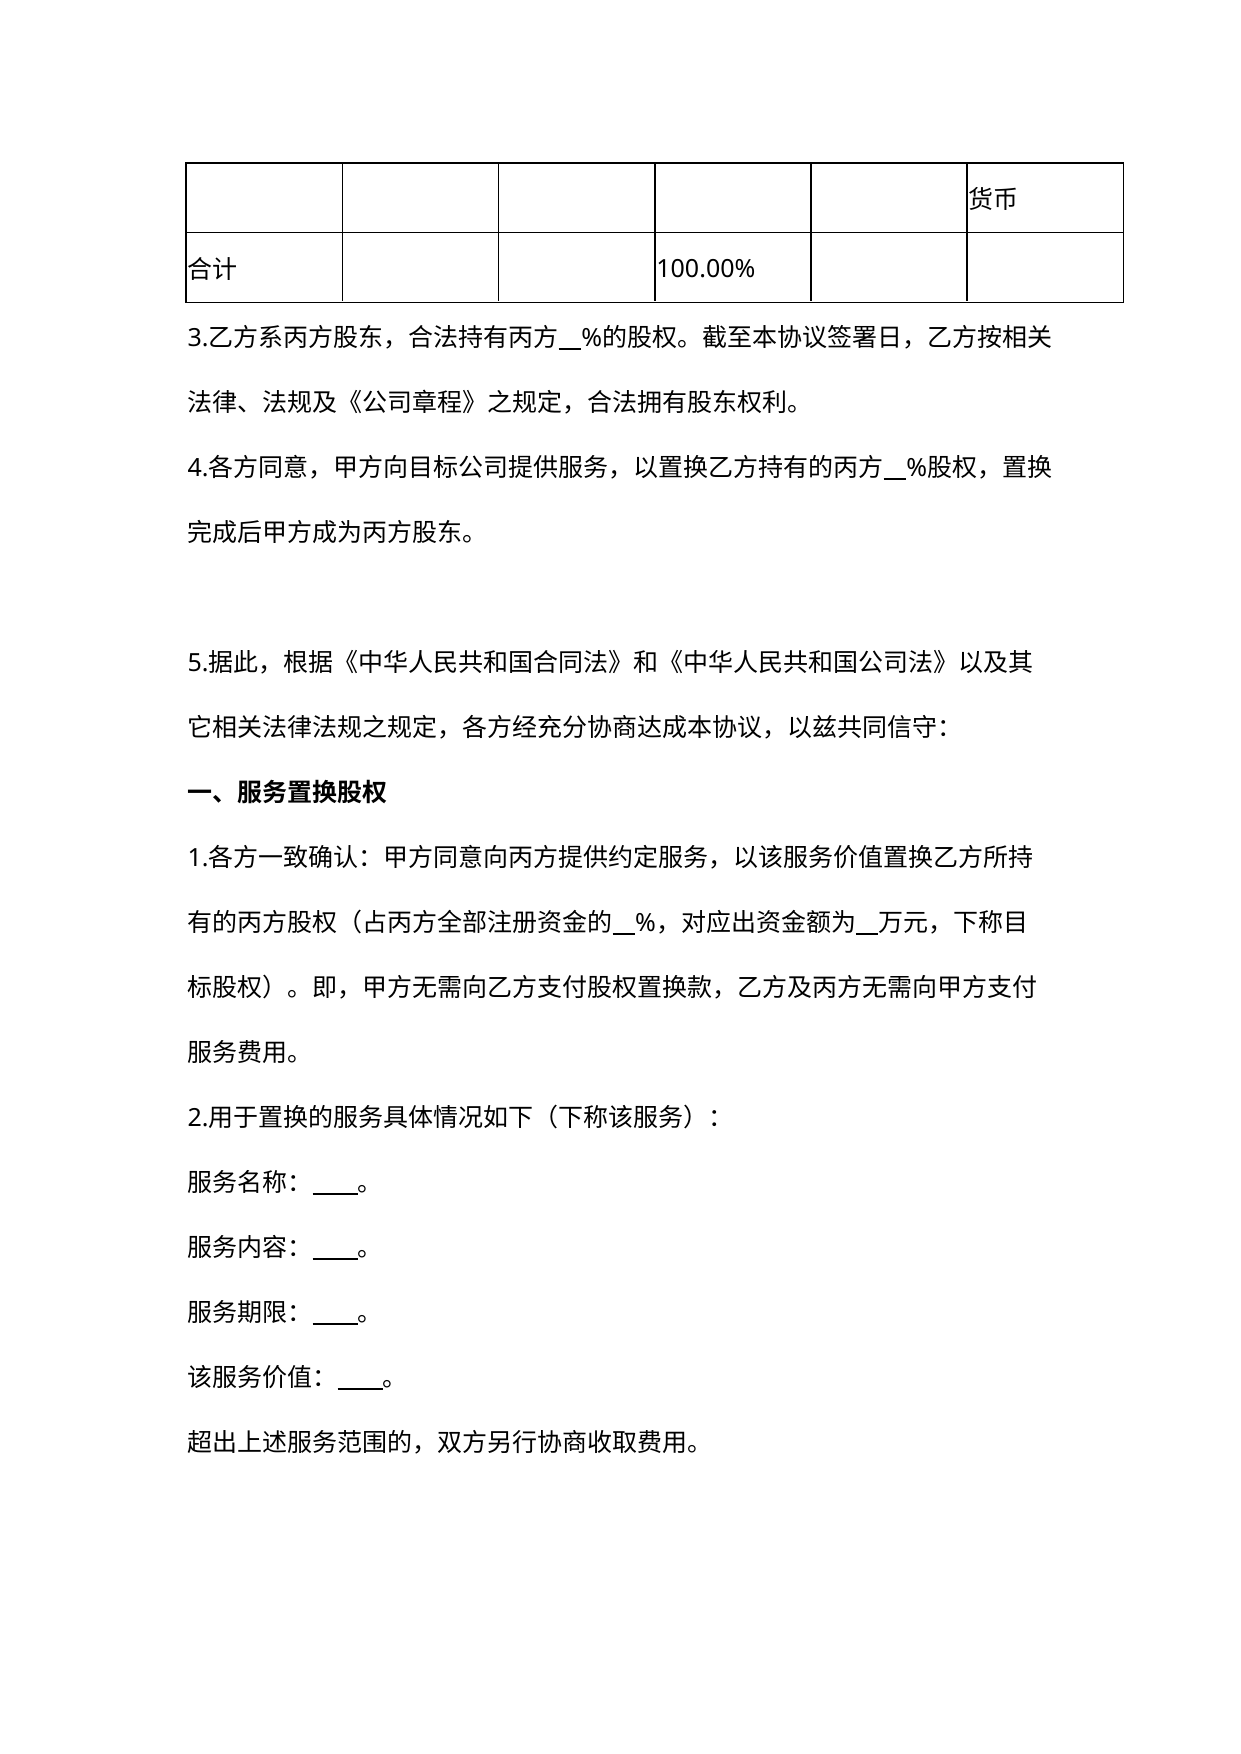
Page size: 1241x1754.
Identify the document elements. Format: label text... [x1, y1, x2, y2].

text 5.据此，根据《中华人民共和国合同法》和《中华人民共和国公司法》以及其它相关法律法规之规定，各方经充分协商达成本协议，以兹共同信守： [187, 628, 1053, 758]
table_cell [968, 233, 1123, 301]
table_cell [499, 164, 654, 232]
table_cell [499, 233, 654, 301]
text 服务期限： 。 [187, 1278, 1053, 1343]
subtitle 一、服务置换股权 [187, 758, 1053, 823]
text 超出上述服务范围的，双方另行协商收取费用。 [187, 1408, 1053, 1473]
text 服务名称： 。 [187, 1148, 1053, 1213]
table_cell 合计 [187, 233, 342, 301]
table_cell [812, 233, 966, 301]
text 2.用于置换的服务具体情况如下（下称该服务）： [187, 1083, 1053, 1148]
table_cell 100.00% [656, 233, 810, 301]
text 1.各方一致确认：甲方同意向丙方提供约定服务，以该服务价值置换乙方所持有的丙方股权（占丙方全部注册资金的 %，对应出资金额为 万元，下称目标股权）。即，甲方无需向乙方支付股权置换款，乙方及丙方无需向甲方支付服务费用。 [187, 823, 1053, 1083]
text 服务内容： 。 [187, 1213, 1053, 1278]
table_cell [343, 164, 498, 232]
table_cell [656, 164, 810, 232]
table_cell 货币 [968, 164, 1123, 232]
text 4.各方同意，甲方向目标公司提供服务，以置换乙方持有的丙方 %股权，置换完成后甲方成为丙方股东。 [187, 433, 1053, 563]
table_cell [812, 164, 966, 232]
table_cell [187, 164, 342, 232]
text 该服务价值： 。 [187, 1343, 1053, 1408]
table_cell [343, 233, 498, 301]
text 3.乙方系丙方股东，合法持有丙方 %的股权。截至本协议签署日，乙方按相关法律、法规及《公司章程》之规定，合法拥有股东权利。 [187, 303, 1053, 433]
